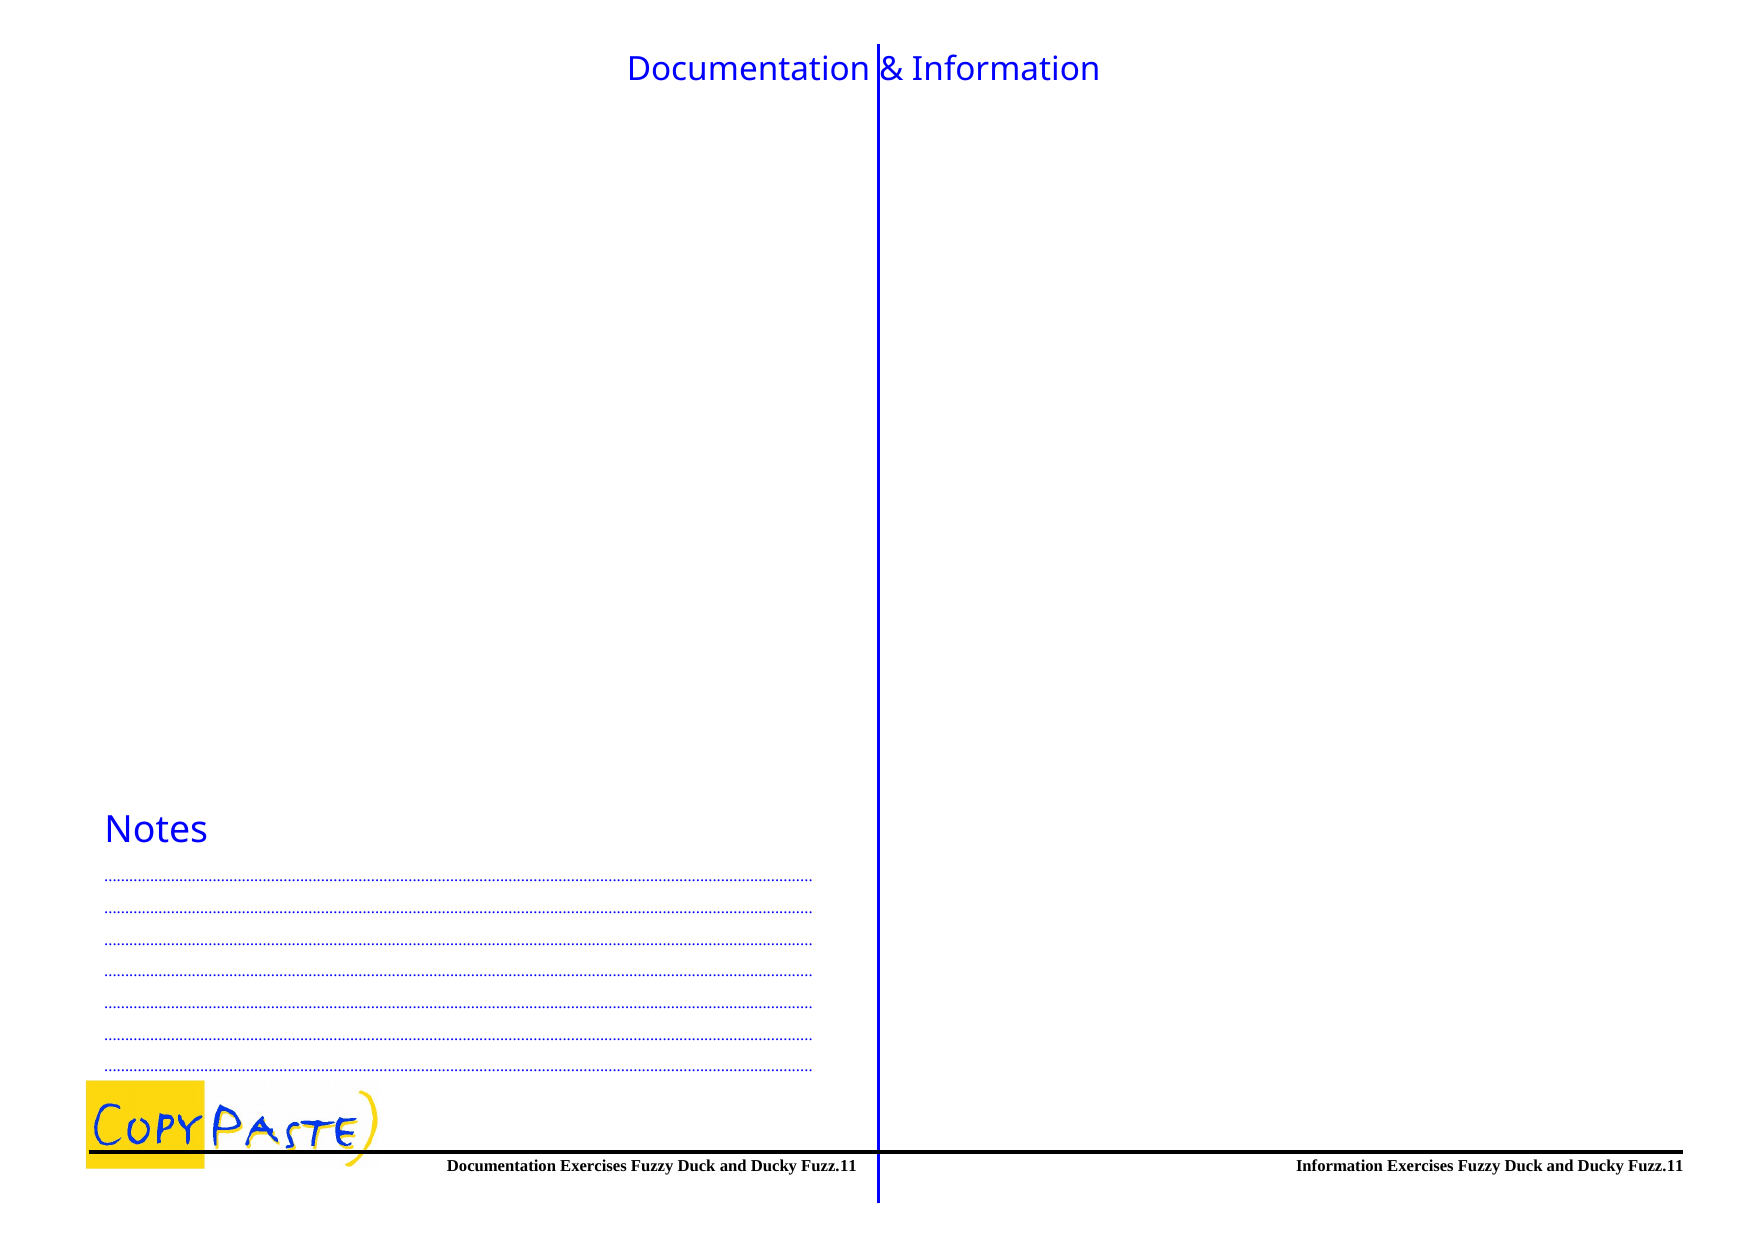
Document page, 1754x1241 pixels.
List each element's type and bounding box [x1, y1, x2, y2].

picture [85, 1080, 379, 1169]
